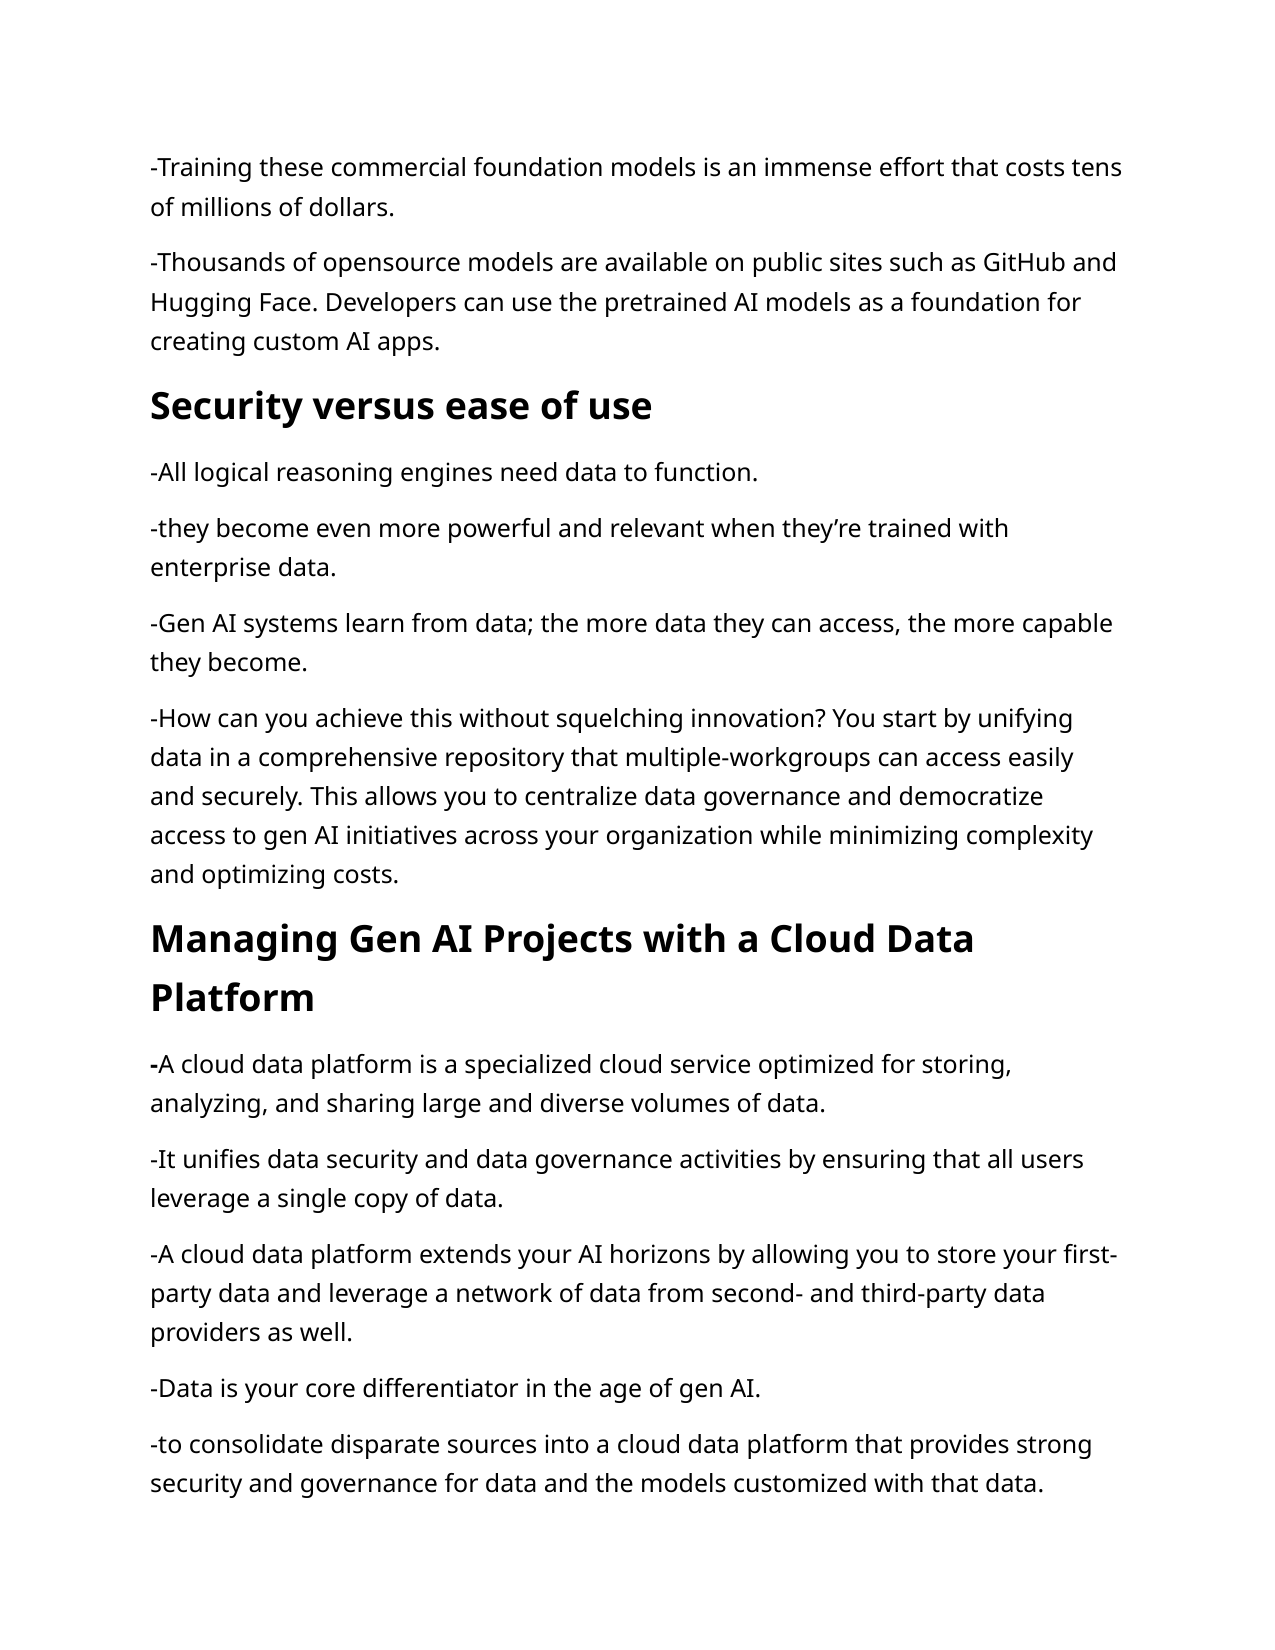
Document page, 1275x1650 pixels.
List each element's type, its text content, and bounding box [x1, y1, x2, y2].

text Managing Gen AI Projects with a Cloud Data Platform [150, 913, 1125, 1022]
text -A cloud data platform extends your AI horizons by allowing you to store your first-party data and leverage a network of data from second- and third-party data providers as well. [150, 1237, 1125, 1349]
text -Data is your core differentiator in the age of gen AI. [150, 1371, 1125, 1405]
text -A cloud data platform is a specialized cloud service optimized for storing, analyzing, and sharing large and diverse volumes of data. [150, 1047, 1125, 1120]
text Security versus ease of use [150, 379, 1125, 430]
text -Thousands of opensource models are available on public sites such as GitHub and Hugging Face. Developers can use the pretrained AI models as a foundation for creating custom AI apps. [150, 245, 1125, 357]
text -they become even more powerful and relevant when they’re trained with enterprise data. [150, 510, 1125, 583]
text -It unifies data security and data governance activities by ensuring that all users leverage a single copy of data. [150, 1142, 1125, 1215]
text -Training these commercial foundation models is an immense effort that costs tens of millions of dollars. [150, 150, 1125, 223]
text -All logical reasoning engines need data to function. [150, 454, 1125, 488]
text -to consolidate disparate sources into a cloud data platform that provides strong security and governance for data and the models customized with that data. [150, 1427, 1125, 1500]
text -Gen AI systems learn from data; the more data they can access, the more capable they become. [150, 605, 1125, 678]
text -How can you achieve this without squelching innovation? You start by unifying data in a comprehensive repository that multiple-workgroups can access easily and securely. This allows you to centralize data governance and democratize access to gen AI initiatives across your organization while minimizing complexity and optimizing costs. [150, 700, 1125, 891]
